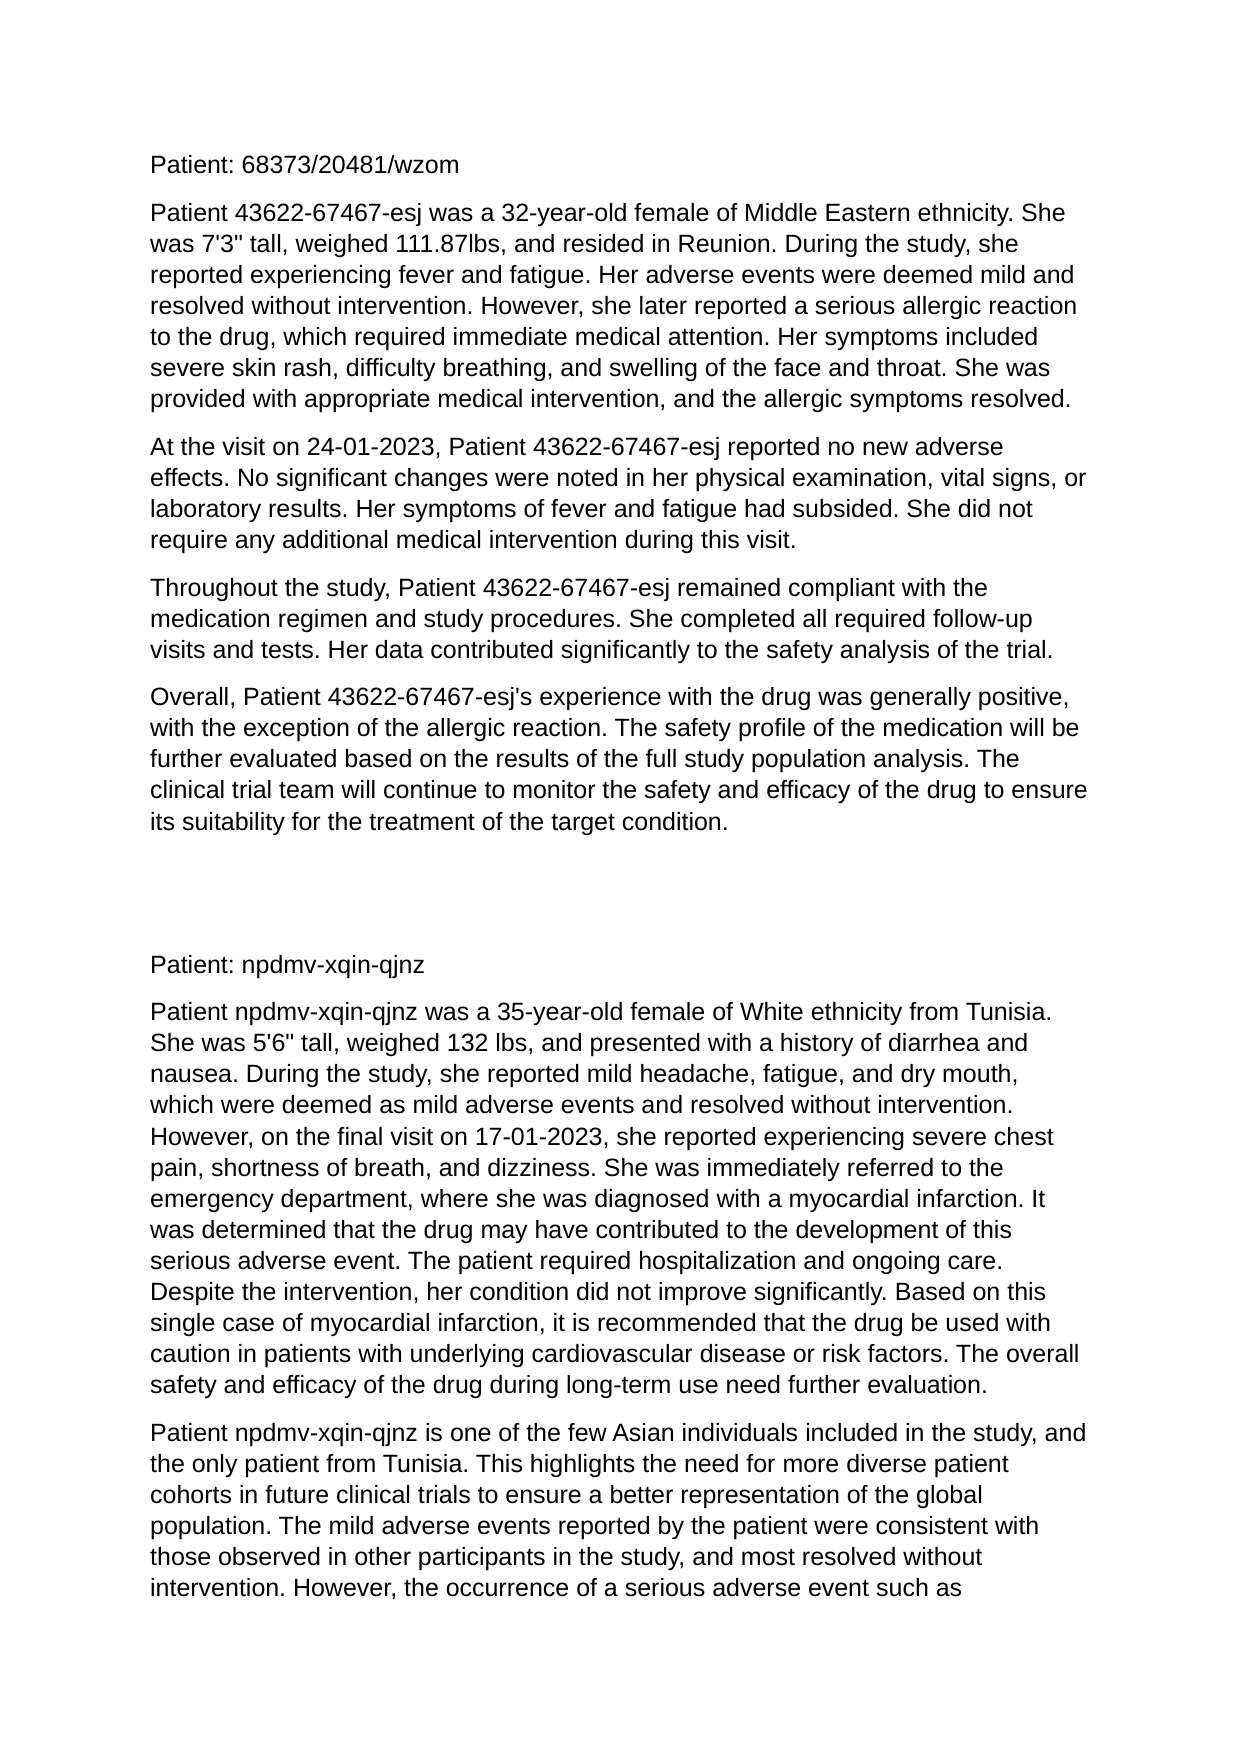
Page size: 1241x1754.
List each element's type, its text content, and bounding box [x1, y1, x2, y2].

text Patient: npdmv-xqin-qjnz [150, 949, 1090, 978]
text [150, 1417, 1090, 1601]
text Patient: 68373/20481/wzom [150, 150, 1090, 179]
text Patient npdmv-xqin-qjnz was a 35-year-old female of White ethnicity from Tunisia. She was 5'6" tall, weighed 132 lbs, and presented with a history of diarrhea and nausea. During the study, she reported mild headache, fatigue, and dry mouth, which were deemed as mild adverse events and resolved without intervention. However, on the final visit on 17-01-2023, she reported experiencing severe chest pain, shortness of breath, and dizziness. She was immediately referred to the emergency department, where she was diagnosed with a myocardial infarction. It was determined that the drug may have contributed to the development of this serious adverse event. The patient required hospitalization and ongoing care. Despite the intervention, her condition did not improve significantly. Based on this single case of myocardial infarction, it is recommended that the drug be used with caution in patients with underlying cardiovascular disease or risk factors. The overall safety and efficacy of the drug during long-term use need further evaluation. [150, 997, 1090, 1398]
text Throughout the study, Patient 43622-67467-esj remained compliant with the medication regimen and study procedures. She completed all required follow-up visits and tests. Her data contributed significantly to the safety analysis of the trial. [150, 572, 1090, 663]
text Overall, Patient 43622-67467-esj's experience with the drug was generally positive, with the exception of the allergic reaction. The safety profile of the medication will be further evaluated based on the results of the full study population analysis. The clinical trial team will continue to monitor the safety and efficacy of the drug to ensure its suitability for the treatment of the target condition. [150, 682, 1090, 835]
text Patient 43622-67467-esj was a 32-year-old female of Middle Eastern ethnicity. She was 7'3" tall, weighed 111.87lbs, and resided in Reunion. During the study, she reported experiencing fever and fatigue. Her adverse events were deemed mild and resolved without intervention. However, she later reported a serious allergic reaction to the drug, which required immediate medical attention. Her symptoms included severe skin rash, difficulty breathing, and swelling of the face and throat. She was provided with appropriate medical intervention, and the allergic symptoms resolved. [150, 198, 1090, 413]
text At the visit on 24-01-2023, Patient 43622-67467-esj reported no new adverse effects. No significant changes were noted in her physical examination, vital signs, or laboratory results. Her symptoms of fever and fatigue had subsided. She did not require any additional medical intervention during this visit. [150, 432, 1090, 553]
